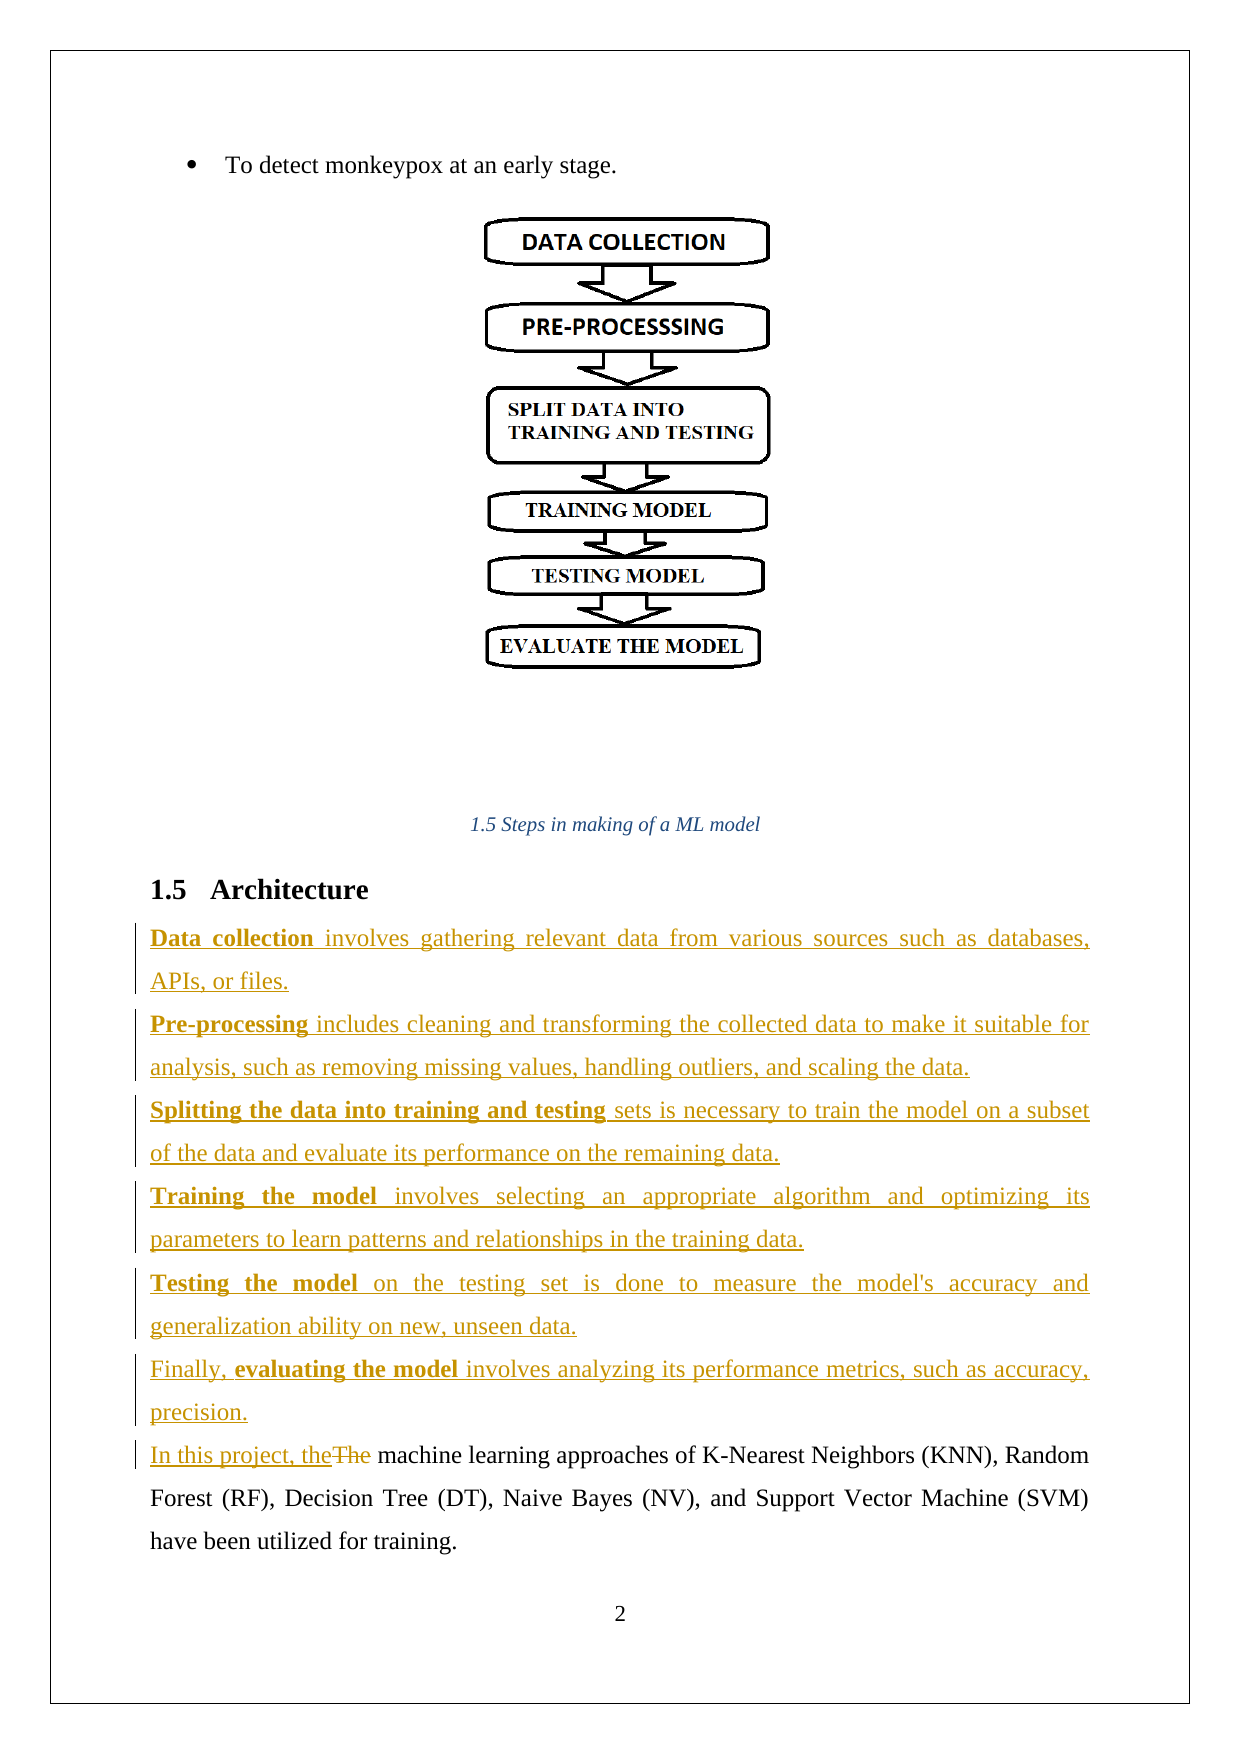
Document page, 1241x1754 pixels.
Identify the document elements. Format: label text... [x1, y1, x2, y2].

picture [409, 211, 829, 700]
list To detect monkeypox at an early stage. [187, 150, 1090, 179]
text machine learning approaches of K-Nearest Neighbors (KNN), Random Forest (RF), Decision Tree (DT), Naive Bayes (NV), and Support Vector Machine (SVM) have been utilized for training. [150, 1440, 1090, 1555]
subtitle 1.5 Architecture [150, 814, 1090, 906]
